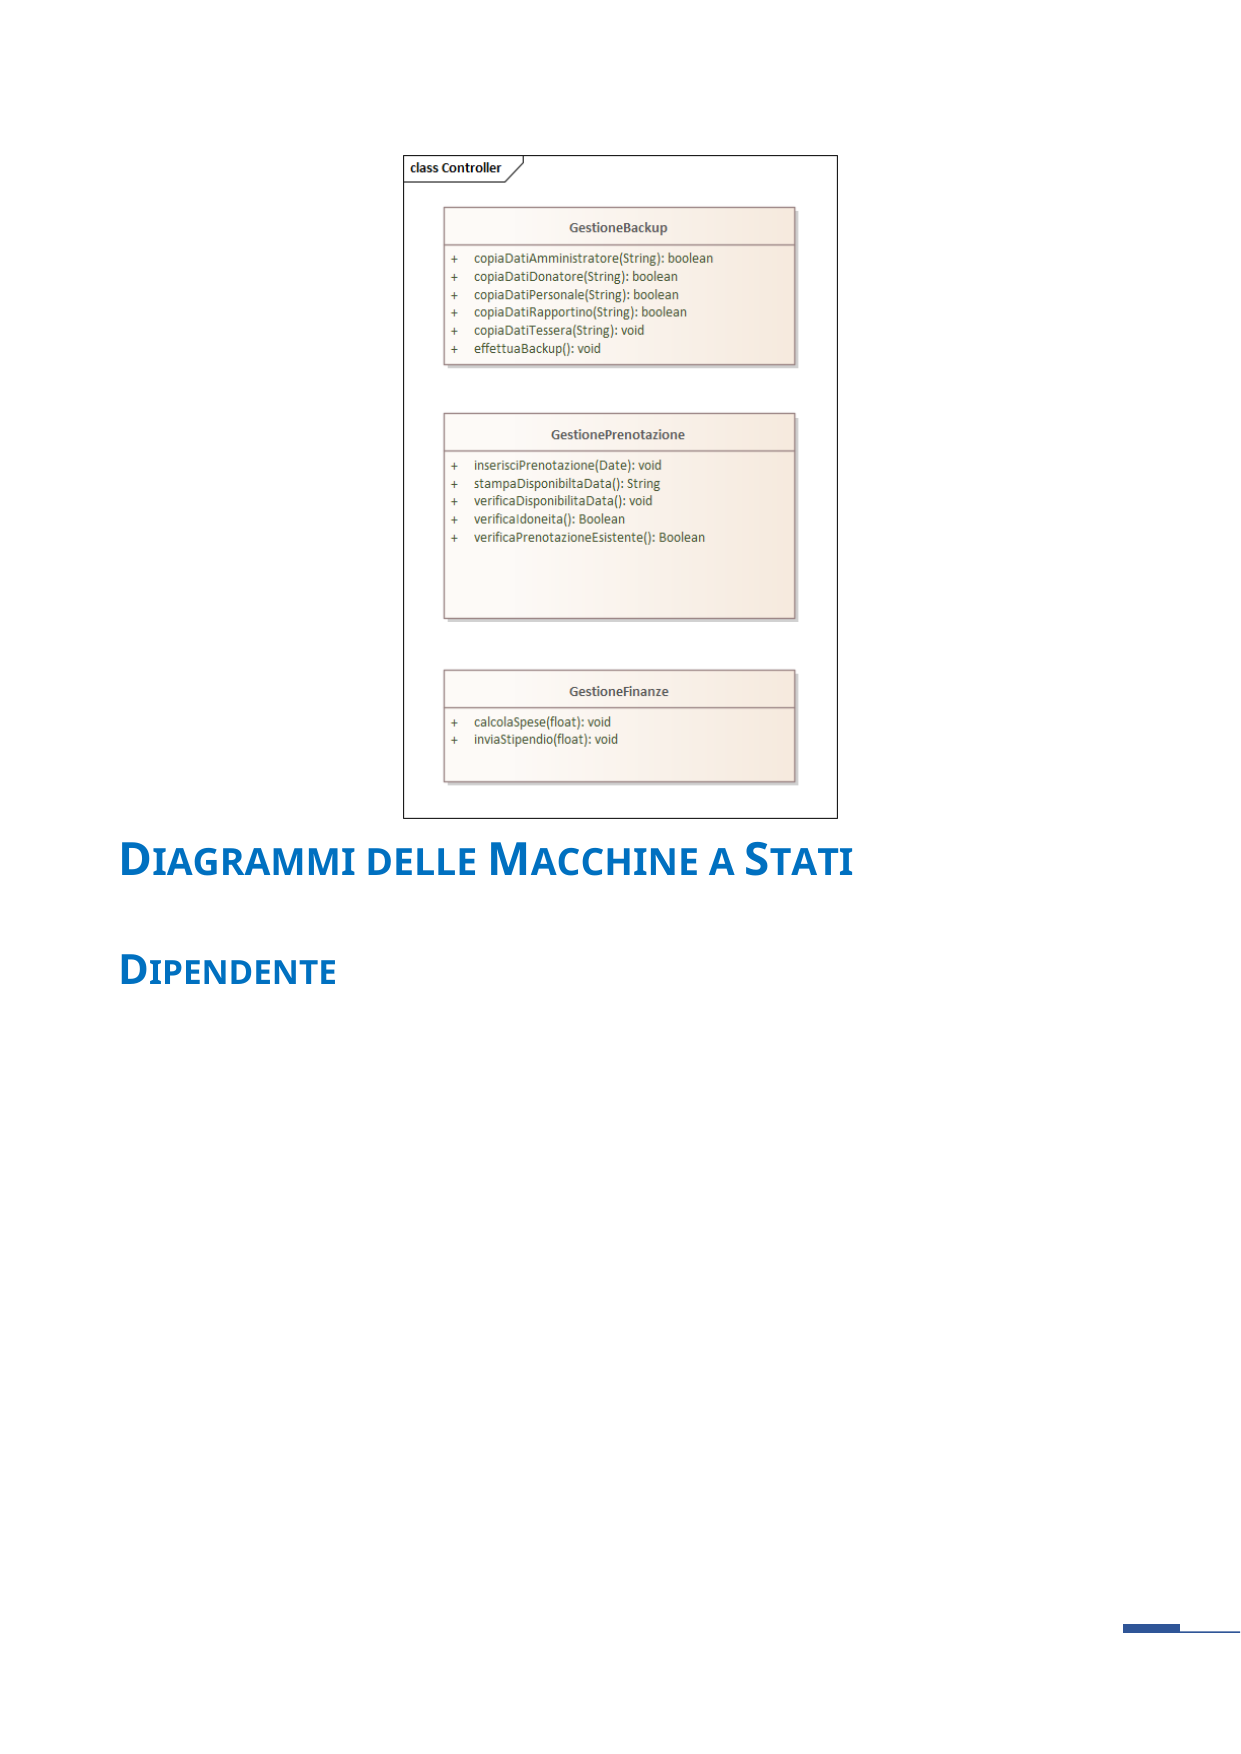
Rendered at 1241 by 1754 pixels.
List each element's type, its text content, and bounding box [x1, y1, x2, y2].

text DIAGRAMMI DELLE MACCHINE A STATI [118, 826, 1122, 889]
text DIPENDENTE [118, 940, 1122, 997]
picture [395, 147, 845, 827]
